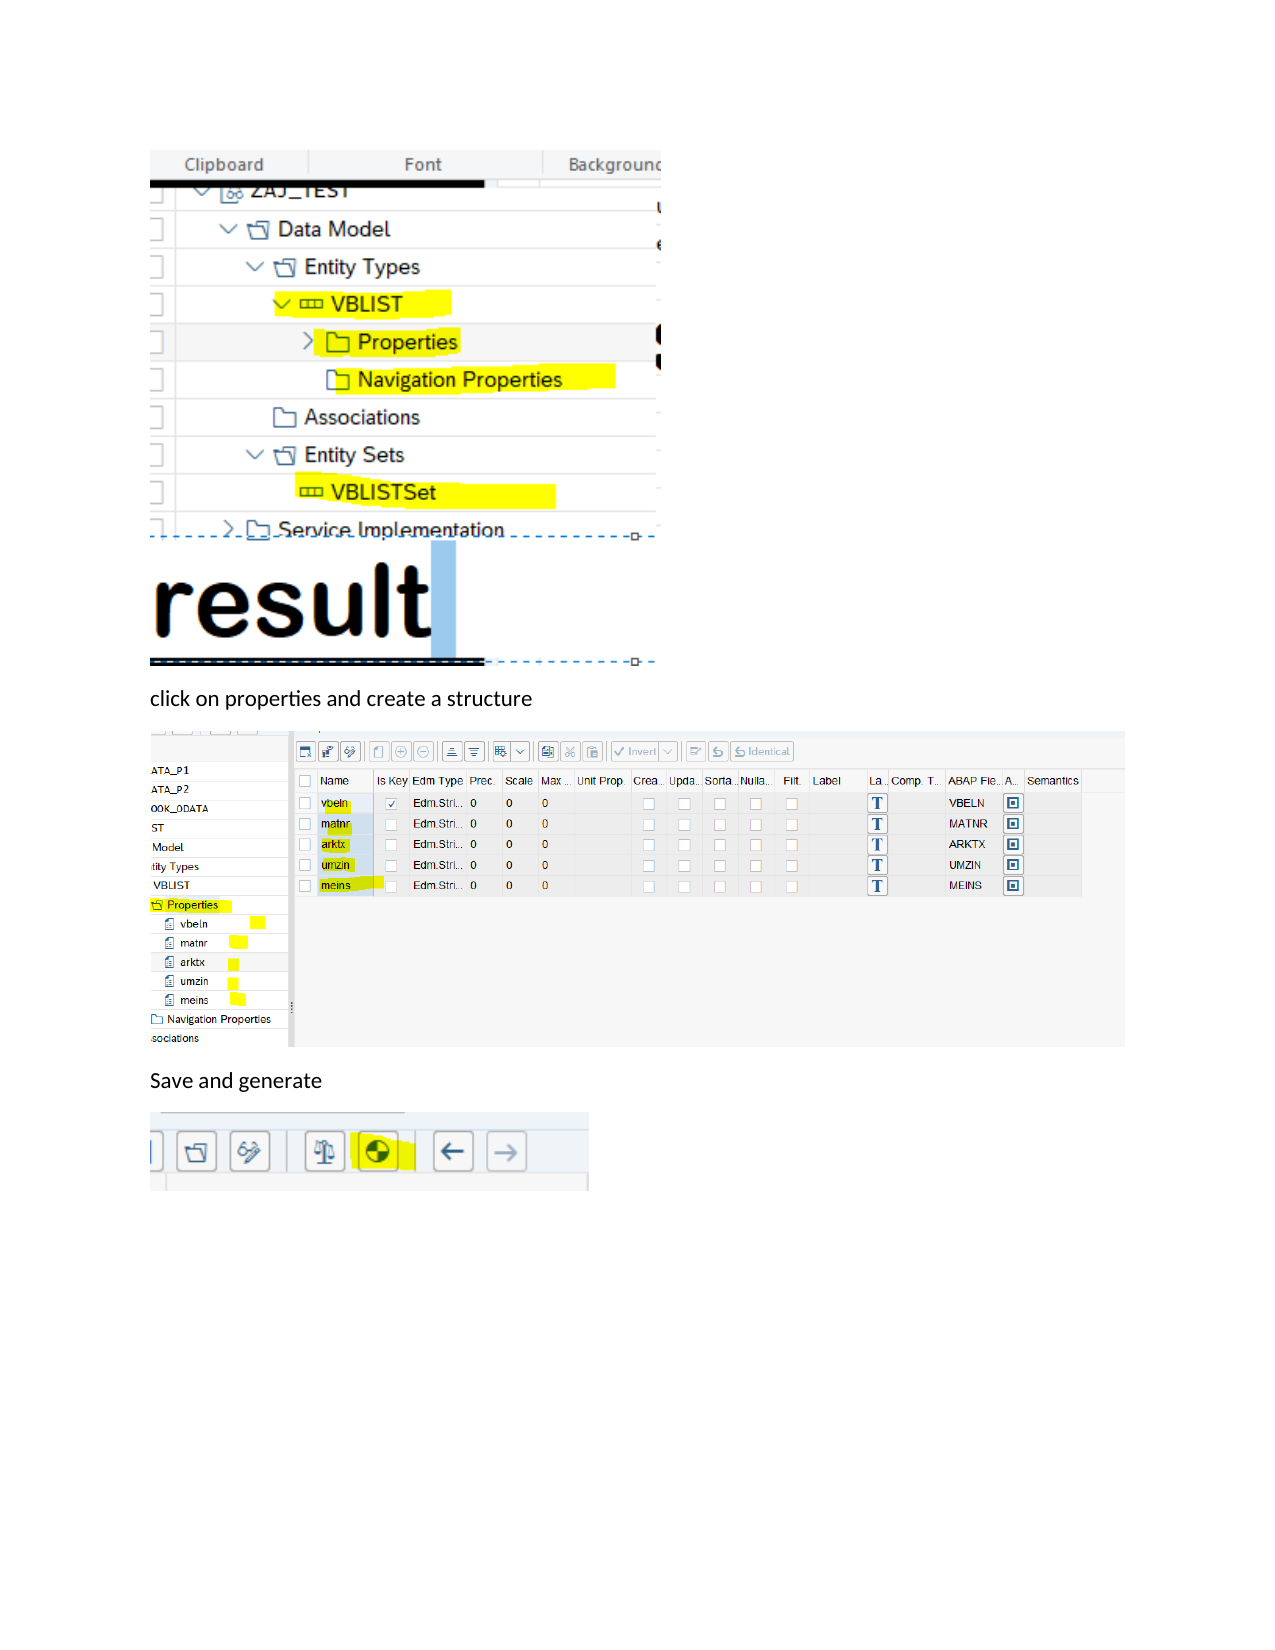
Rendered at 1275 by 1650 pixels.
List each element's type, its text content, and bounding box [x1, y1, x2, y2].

text click on properties and create a structure [150, 684, 1125, 712]
picture [150, 150, 661, 666]
text Save and generate [150, 1066, 1125, 1094]
picture [150, 1112, 589, 1191]
picture [150, 731, 1125, 1047]
